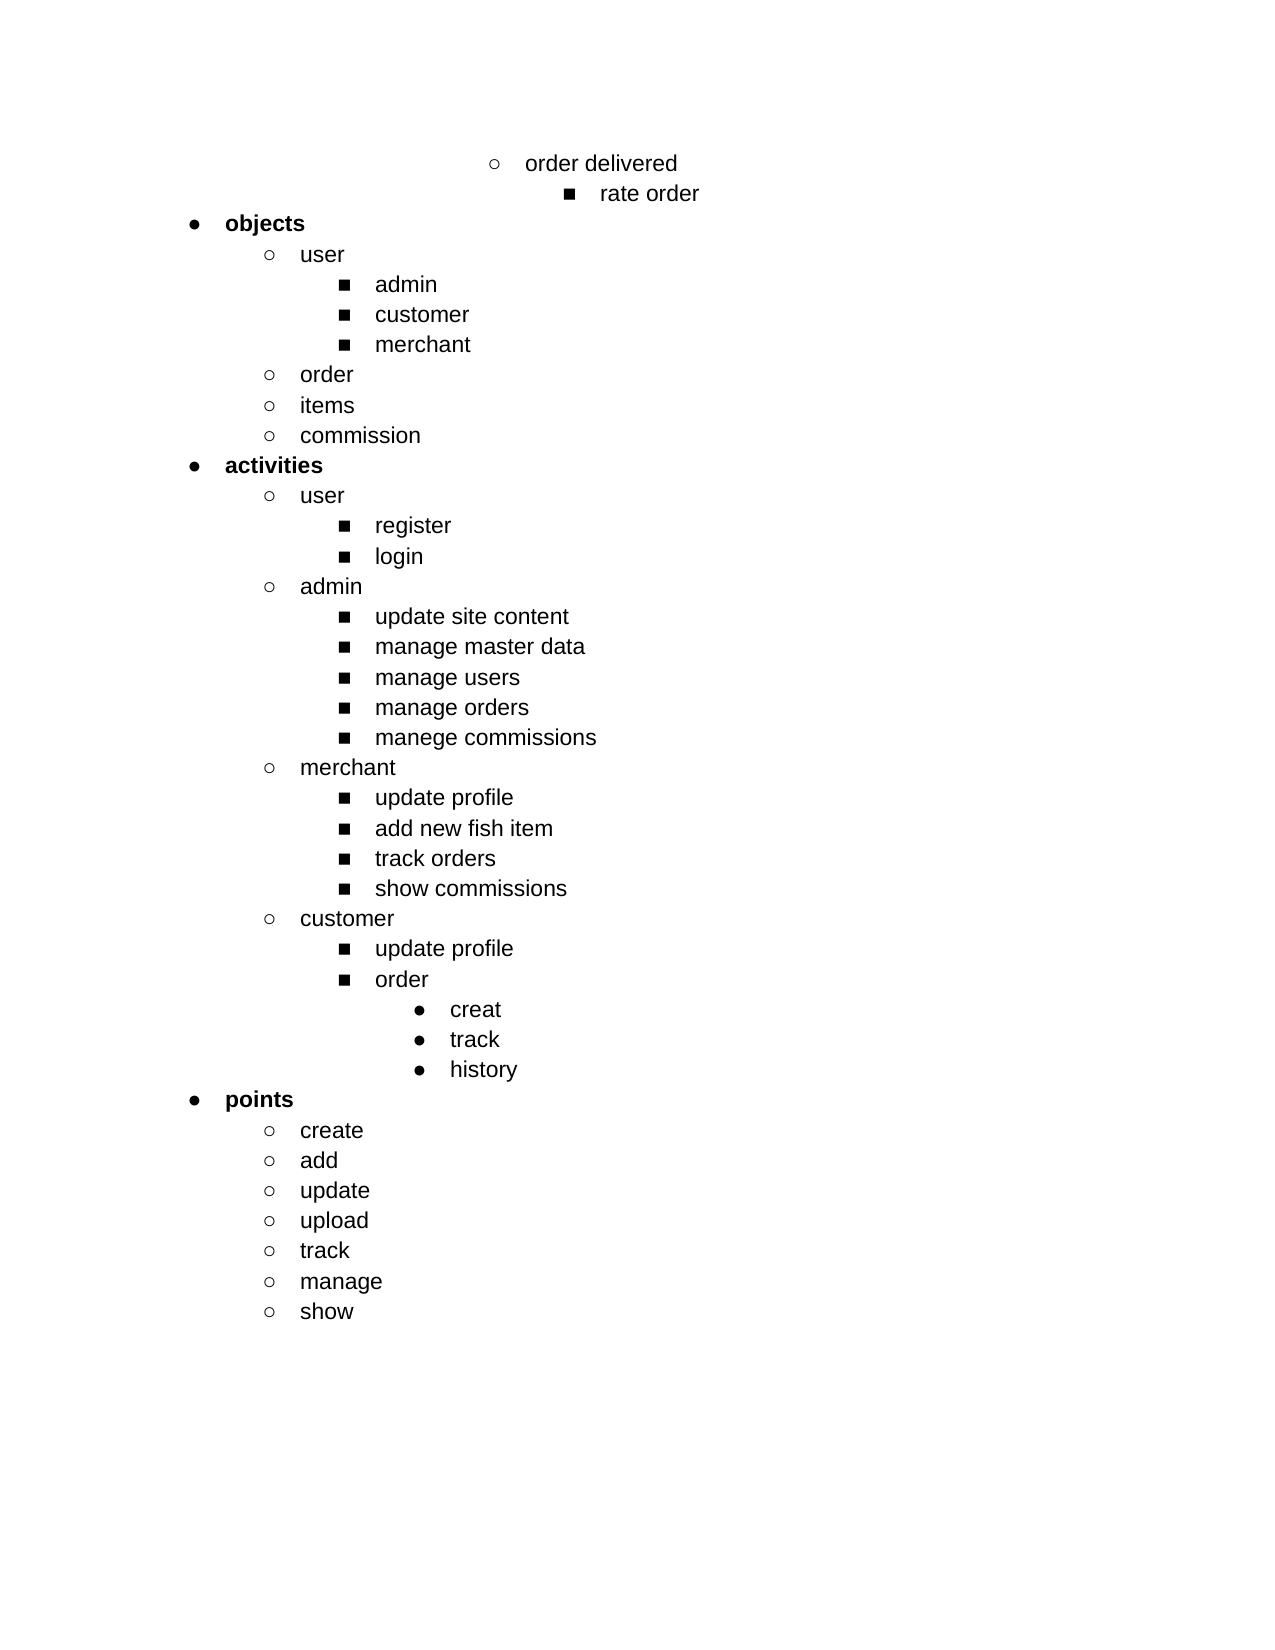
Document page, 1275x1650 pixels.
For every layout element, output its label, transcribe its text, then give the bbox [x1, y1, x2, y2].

list order [337, 966, 1125, 992]
list upload [262, 1207, 1125, 1234]
list user [262, 482, 1125, 509]
list show [262, 1298, 1125, 1324]
list manage orders [337, 694, 1125, 720]
list points [187, 1086, 1125, 1113]
list show commissions [337, 875, 1125, 901]
list customer [262, 905, 1125, 932]
list customer [337, 301, 1125, 327]
list activities [187, 452, 1125, 478]
list login [337, 543, 1125, 569]
list rate order [562, 180, 1125, 207]
list order delivered [487, 150, 1125, 176]
list admin [262, 573, 1125, 599]
list admin [337, 271, 1125, 297]
list update [262, 1177, 1125, 1203]
list track [412, 1026, 1125, 1052]
list manage master data [337, 633, 1125, 660]
list manage users [337, 663, 1125, 690]
list commission [262, 422, 1125, 448]
list add new fish item [337, 814, 1125, 841]
list objects [187, 210, 1125, 237]
list merchant [262, 754, 1125, 781]
list create [262, 1117, 1125, 1143]
list update profile [337, 935, 1125, 962]
list add [262, 1147, 1125, 1173]
list items [262, 392, 1125, 418]
list merchant [337, 331, 1125, 358]
list order [262, 361, 1125, 388]
list manege commissions [337, 724, 1125, 750]
list update site content [337, 603, 1125, 629]
list track orders [337, 845, 1125, 871]
list creat [412, 996, 1125, 1022]
list register [337, 512, 1125, 539]
list manage [262, 1268, 1125, 1294]
list update profile [337, 784, 1125, 811]
list user [262, 241, 1125, 267]
list track [262, 1237, 1125, 1264]
list history [412, 1056, 1125, 1083]
